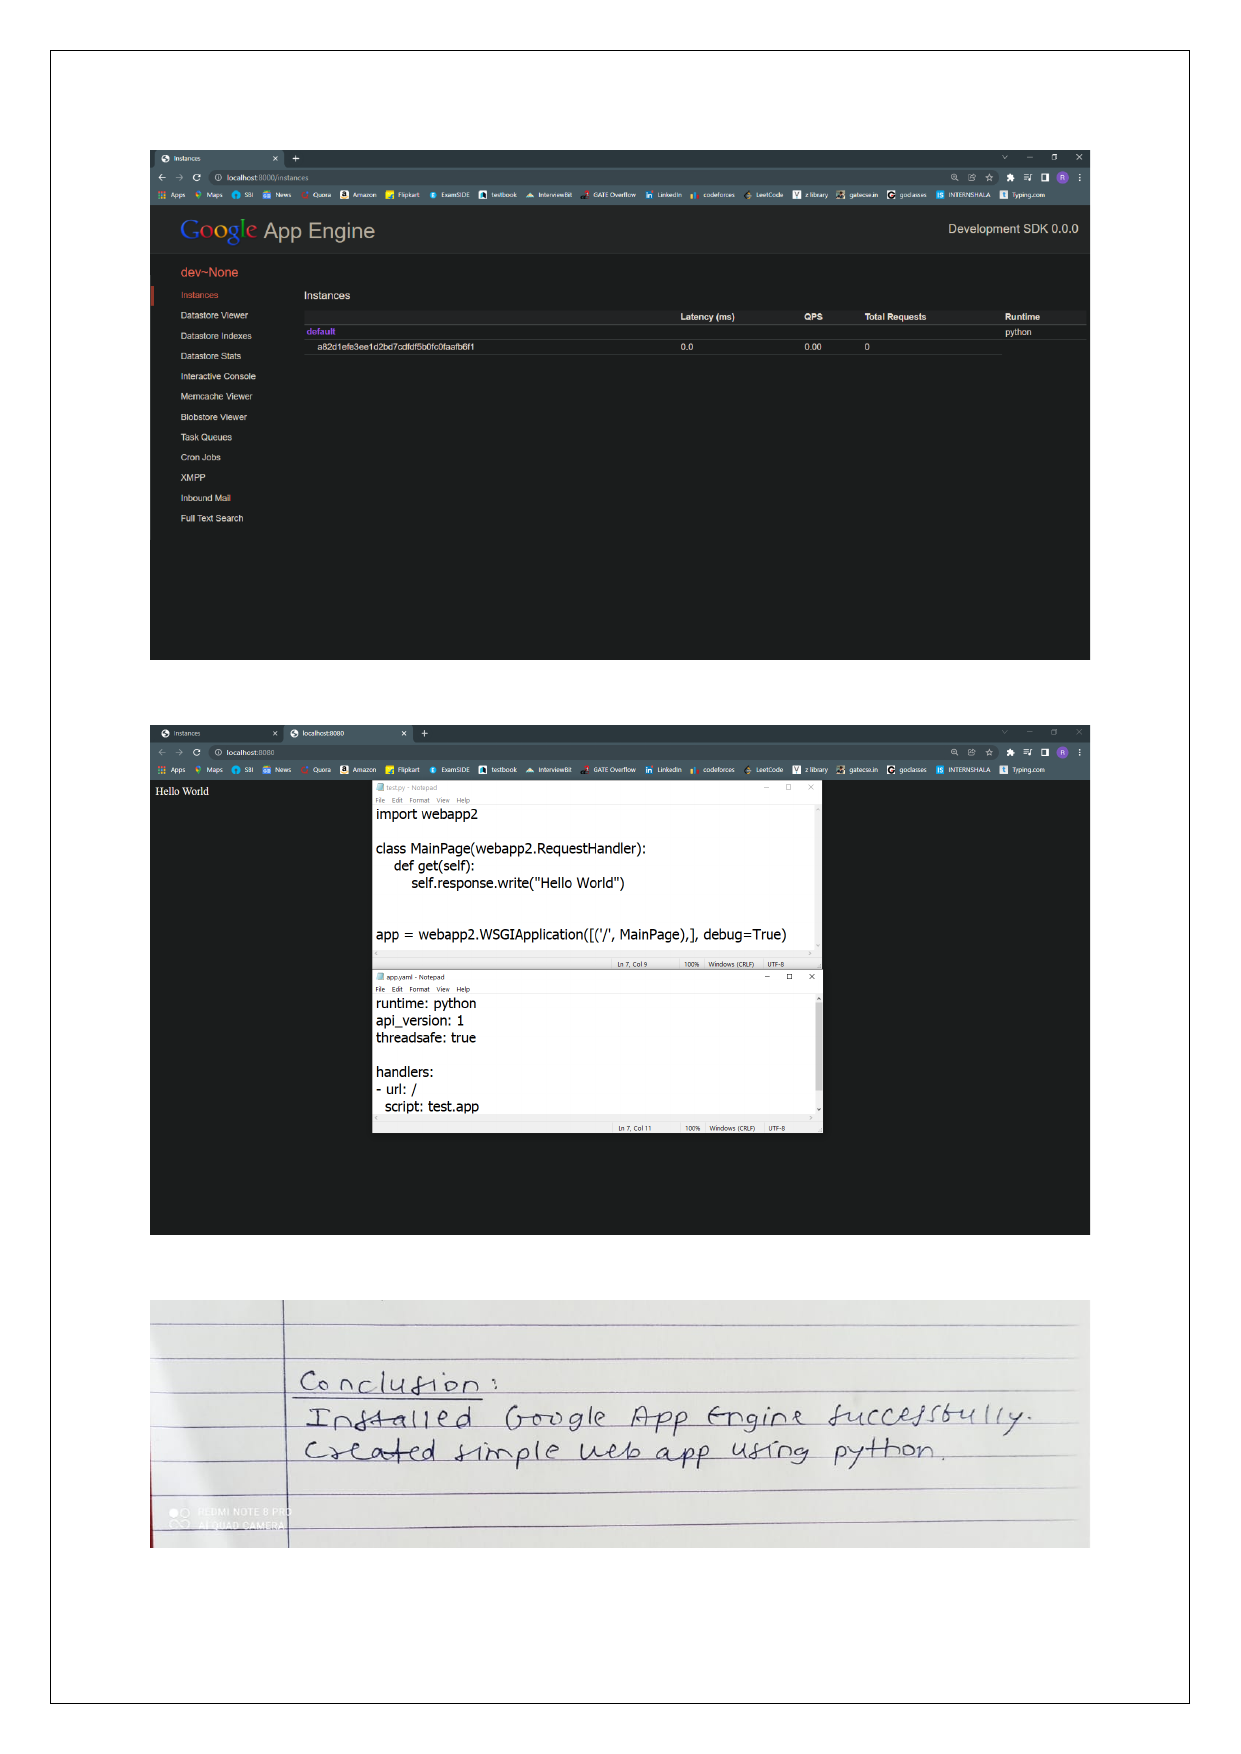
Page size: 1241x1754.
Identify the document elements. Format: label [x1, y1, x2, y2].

picture [150, 725, 1091, 1235]
picture [150, 1300, 1091, 1548]
picture [150, 150, 1091, 660]
